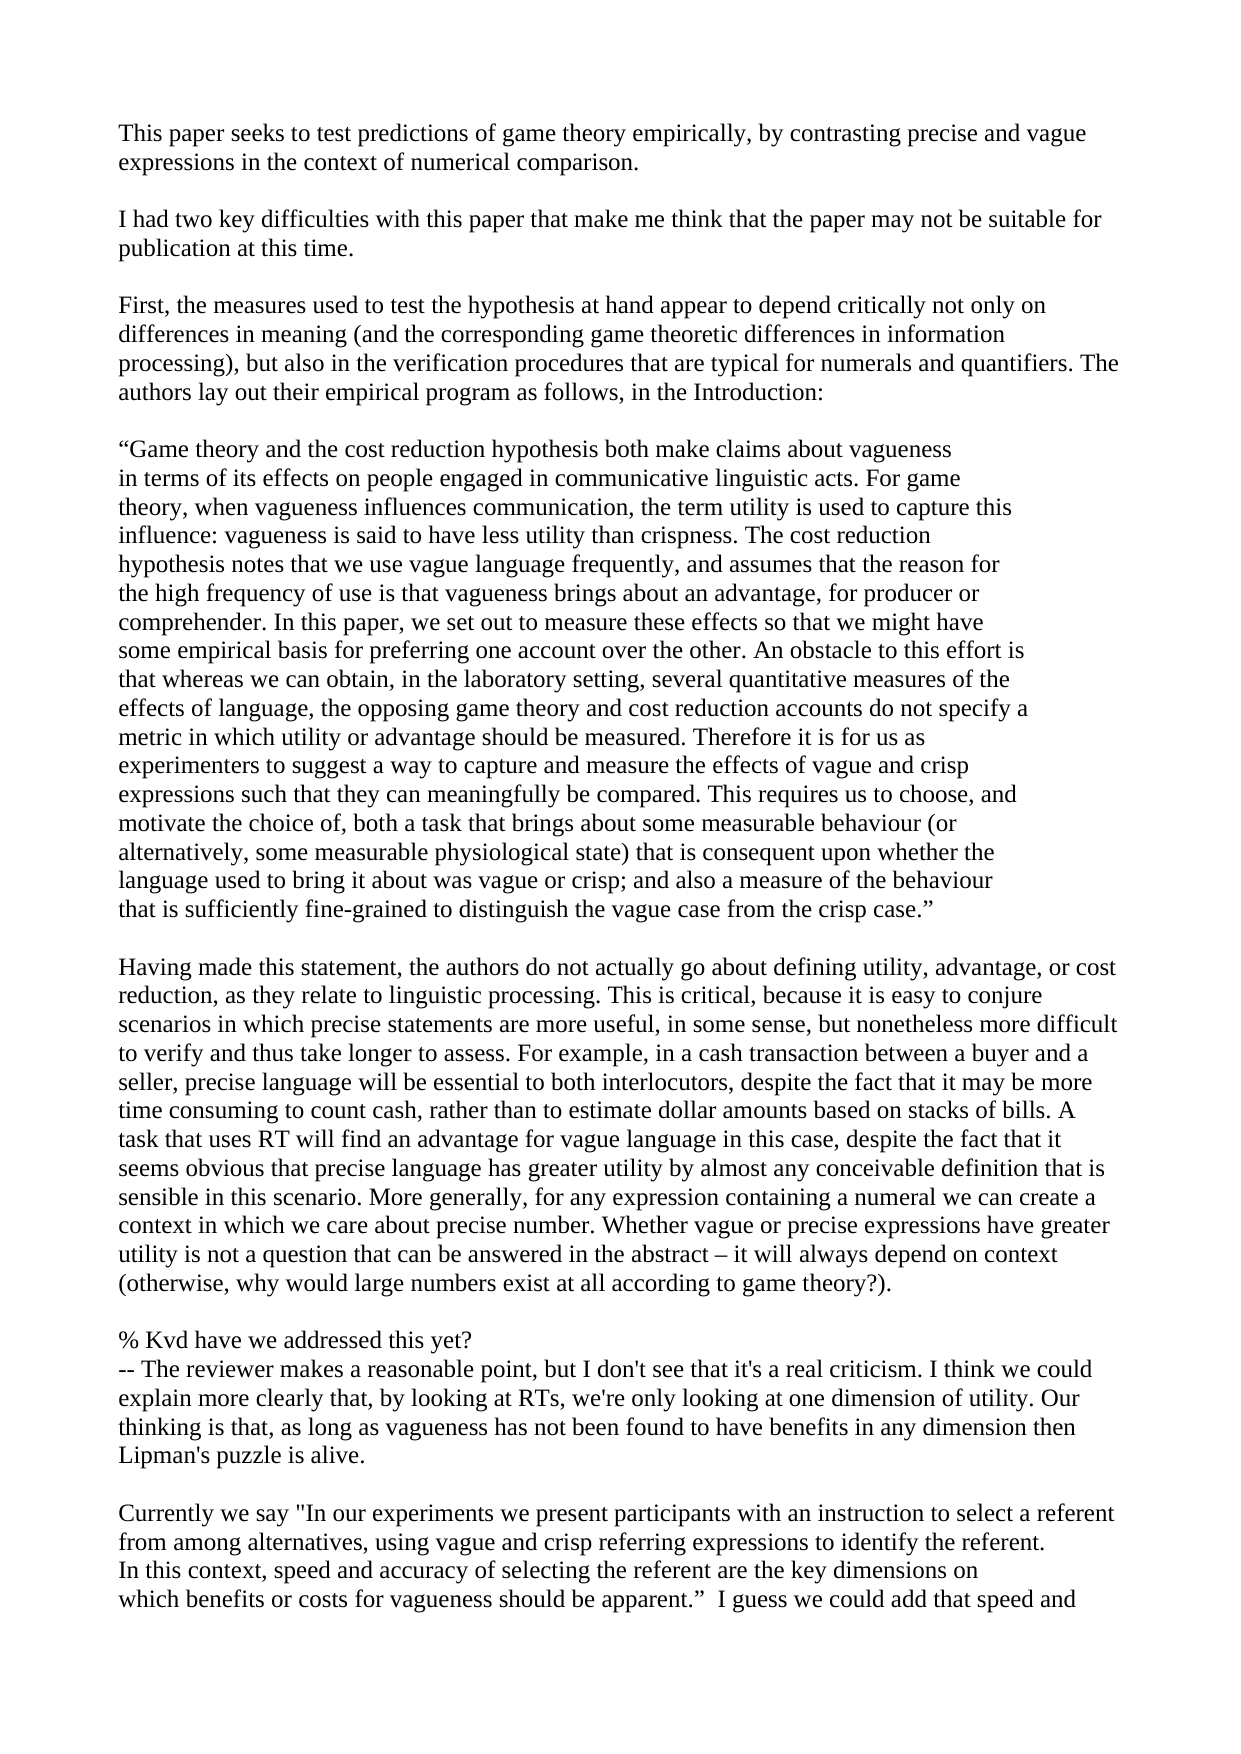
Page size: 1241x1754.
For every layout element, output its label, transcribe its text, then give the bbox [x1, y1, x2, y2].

text motivate the choice of, both a task that brings about some measurable behaviour (or [118, 808, 1122, 837]
text theory, when vagueness influences communication, the term utility is used to capture this [118, 492, 1122, 521]
text that whereas we can obtain, in the laboratory setting, several quantitative measures of the [118, 664, 1122, 693]
text effects of language, the opposing game theory and cost reduction accounts do not specify a [118, 693, 1122, 722]
text hypothesis notes that we use vague language frequently, and assumes that the reason for [118, 549, 1122, 578]
text that is sufficiently fine-grained to distinguish the vague case from the crisp case.” [118, 894, 1122, 923]
text influence: vagueness is said to have less utility than crispness. The cost reduction [118, 521, 1122, 549]
text % Kvd have we addressed this yet? [118, 1326, 1122, 1354]
text “Game theory and the cost reduction hypothesis both make claims about vagueness [118, 434, 1122, 463]
text metric in which utility or advantage should be measured. Therefore it is for us as [118, 722, 1122, 751]
text experimenters to suggest a way to capture and measure the effects of vague and crisp [118, 751, 1122, 779]
text First, the measures used to test the hypothesis at hand appear to depend critically not only on differences in meaning (and the corresponding game theoretic differences in information processing), but also in the verification procedures that are typical for numerals and quantifiers. The authors lay out their empirical program as follows, in the Introduction: [118, 291, 1122, 406]
text -- The reviewer makes a reasonable point, but I don't see that it's a real criticism. I think we could explain more clearly that, by looking at RTs, we're only looking at one dimension of utility. Our thinking is that, as long as vagueness has not been found to have benefits in any dimension then Lipman's puzzle is alive. [118, 1354, 1122, 1469]
text expressions such that they can meaningfully be compared. This requires us to choose, and [118, 779, 1122, 808]
text some empirical basis for preferring one account over the other. An obstacle to this effort is [118, 636, 1122, 664]
text comprehender. In this paper, we set out to measure these effects so that we might have [118, 607, 1122, 636]
text language used to bring it about was vague or crisp; and also a measure of the behaviour [118, 866, 1122, 894]
text Having made this statement, the authors do not actually go about defining utility, advantage, or cost reduction, as they relate to linguistic processing. This is critical, because it is easy to conjure scenarios in which precise statements are more useful, in some sense, but nonetheless more difficult to verify and thus take longer to assess. For example, in a cash transaction between a buyer and a seller, precise language will be essential to both interlocutors, despite the fact that it may be more time consuming to count cash, rather than to estimate dollar amounts based on stacks of bills. A task that uses RT will find an advantage for vague language in this case, despite the fact that it seems obvious that precise language has greater utility by almost any conceivable definition that is sensible in this scenario. More generally, for any expression containing a numeral we can create a context in which we care about precise number. Whether vague or precise expressions have greater utility is not a question that can be answered in the abstract – it will always depend on context (otherwise, why would large numbers exist at all according to game theory?). [118, 952, 1122, 1297]
text This paper seeks to test predictions of game theory empirically, by contrasting precise and vague expressions in the context of numerical comparison. [118, 118, 1122, 176]
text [118, 1498, 1122, 1613]
text in terms of its effects on people engaged in communicative linguistic acts. For game [118, 463, 1122, 492]
text the high frequency of use is that vagueness brings about an advantage, for producer or [118, 578, 1122, 607]
text I had two key difficulties with this paper that make me think that the paper may not be suitable for publication at this time. [118, 204, 1122, 262]
text alternatively, some measurable physiological state) that is consequent upon whether the [118, 837, 1122, 866]
